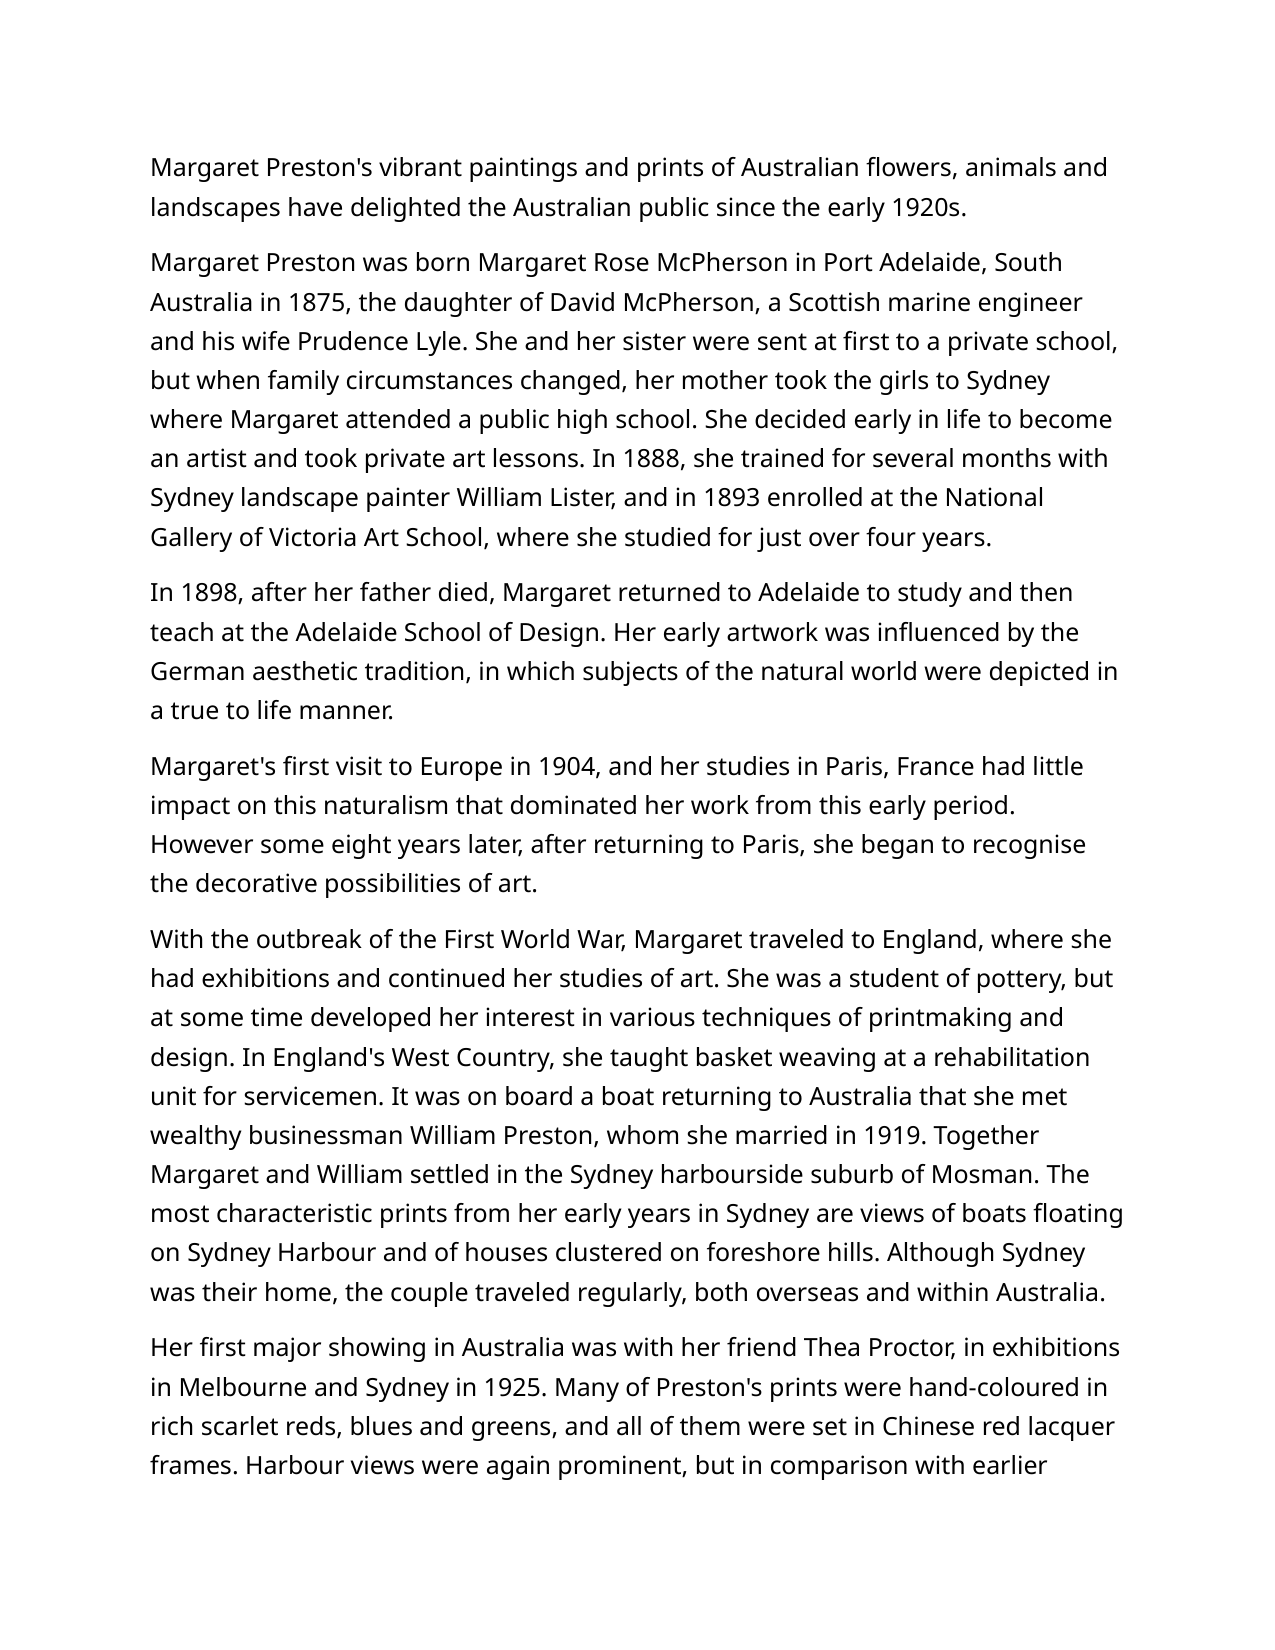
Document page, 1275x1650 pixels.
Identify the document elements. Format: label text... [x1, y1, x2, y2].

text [150, 1330, 1125, 1482]
text Margaret Preston's vibrant paintings and prints of Australian flowers, animals and landscapes have delighted the Australian public since the early 1920s. [150, 150, 1125, 223]
text Margaret's first visit to Europe in 1904, and her studies in Paris, France had little impact on this naturalism that dominated her work from this early period. However some eight years later, after returning to Paris, she began to recognise the decorative possibilities of art. [150, 748, 1125, 900]
text Margaret Preston was born Margaret Rose McPherson in Port Adelaide, South Australia in 1875, the daughter of David McPherson, a Scottish marine engineer and his wife Prudence Lyle. She and her sister were sent at first to a private school, but when family circumstances changed, her mother took the girls to Sydney where Margaret attended a public high school. She decided early in life to become an artist and took private art lessons. In 1888, she trained for several months with Sydney landscape painter William Lister, and in 1893 enrolled at the National Gallery of Victoria Art School, where she studied for just over four years. [150, 245, 1125, 553]
text In 1898, after her father died, Margaret returned to Adelaide to study and then teach at the Adelaide School of Design. Her early artwork was influenced by the German aesthetic tradition, in which subjects of the natural world were depicted in a true to life manner. [150, 575, 1125, 727]
text With the outbreak of the First World War, Margaret traveled to England, where she had exhibitions and continued her studies of art. She was a student of pottery, but at some time developed her interest in various techniques of printmaking and design. In England's West Country, she taught basket weaving at a rehabilitation unit for servicemen. It was on board a boat returning to Australia that she met wealthy businessman William Preston, whom she married in 1919. Together Margaret and William settled in the Sydney harbourside suburb of Mosman. The most characteristic prints from her early years in Sydney are views of boats floating on Sydney Harbour and of houses clustered on foreshore hills. Although Sydney was their home, the couple traveled regularly, both overseas and within Australia. [150, 922, 1125, 1308]
